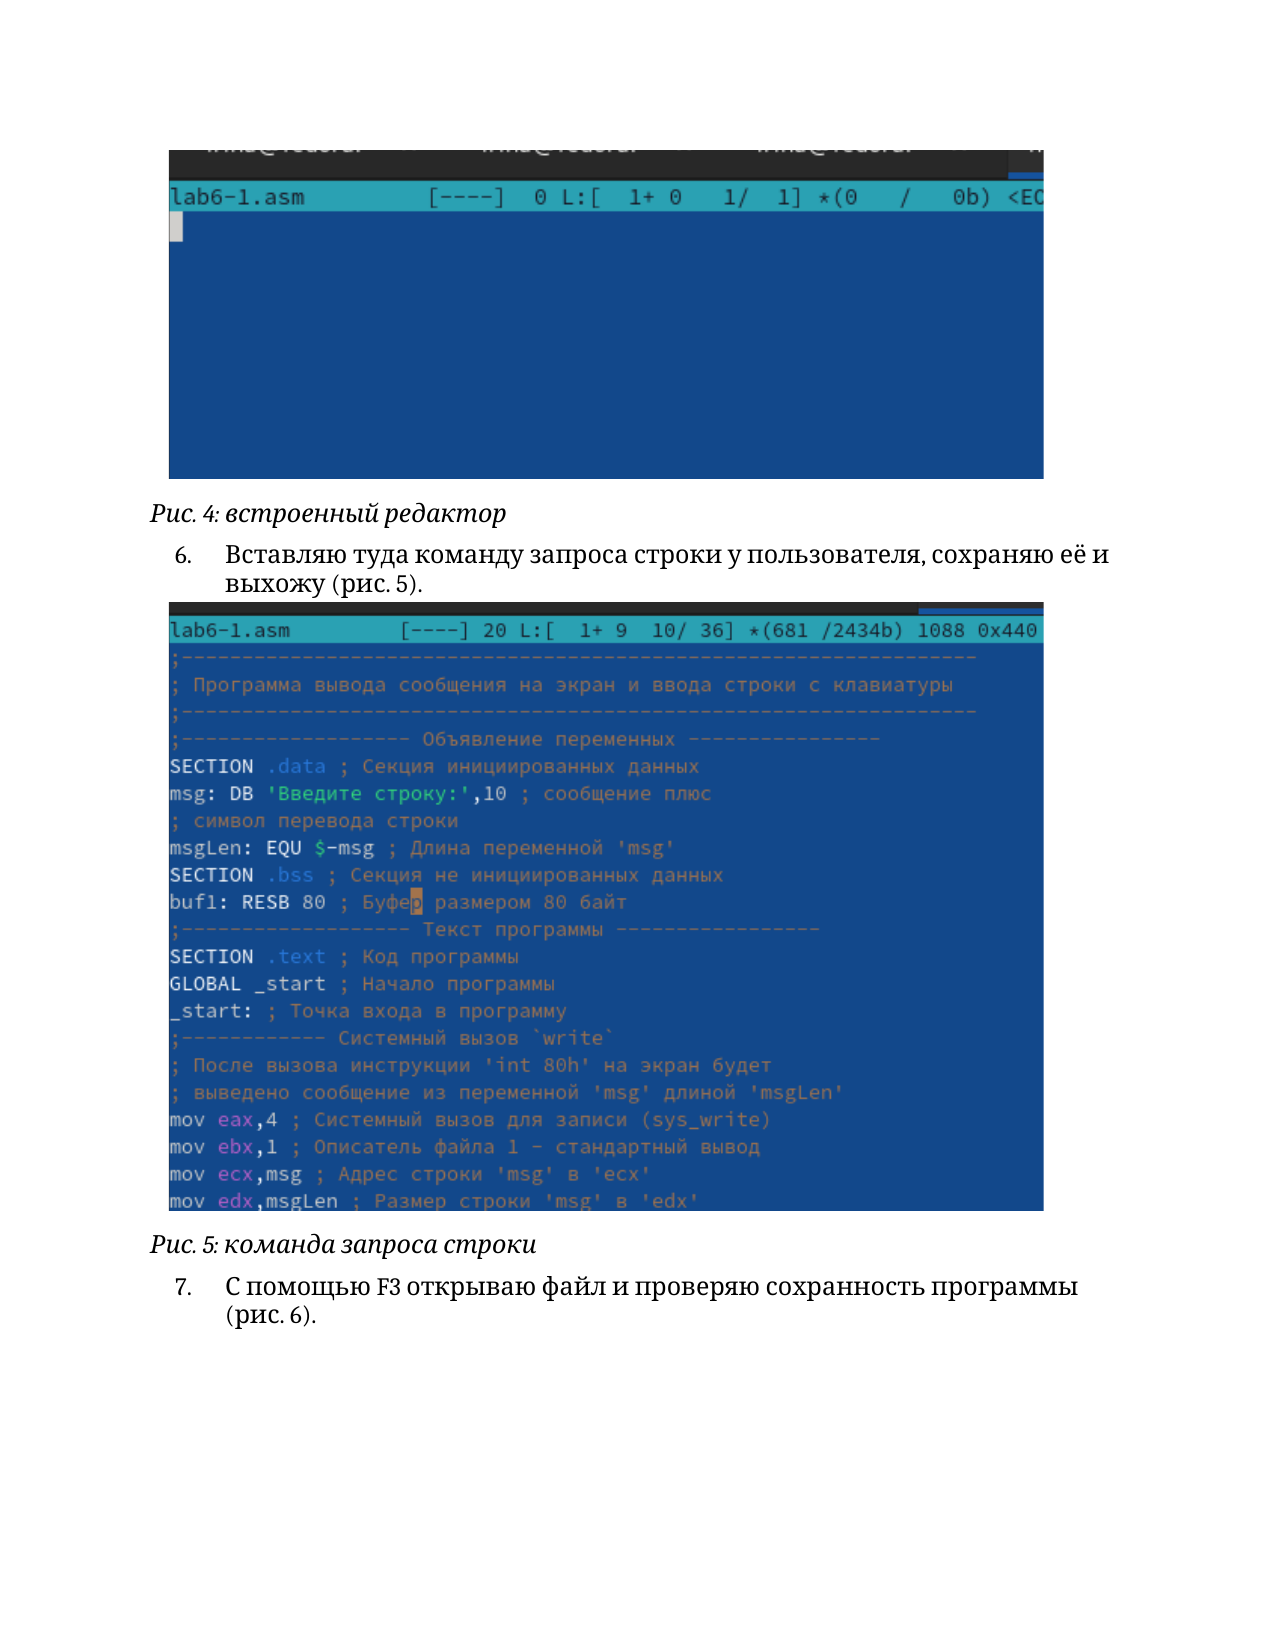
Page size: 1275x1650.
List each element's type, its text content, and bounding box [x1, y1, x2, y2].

list С помощью F3 открываю файл и проверяю сохранность программы (рис. 6). [175, 1273, 1125, 1330]
text Рис. 4: встроенный редактор [150, 499, 1125, 528]
list Вставляю туда команду запроса строки у пользователя, сохраняю её и выхожу (рис. 5). [175, 541, 1125, 598]
picture [168, 602, 1044, 1211]
picture [168, 150, 1044, 479]
text Рис. 5: команда запроса строки [150, 1231, 1125, 1260]
